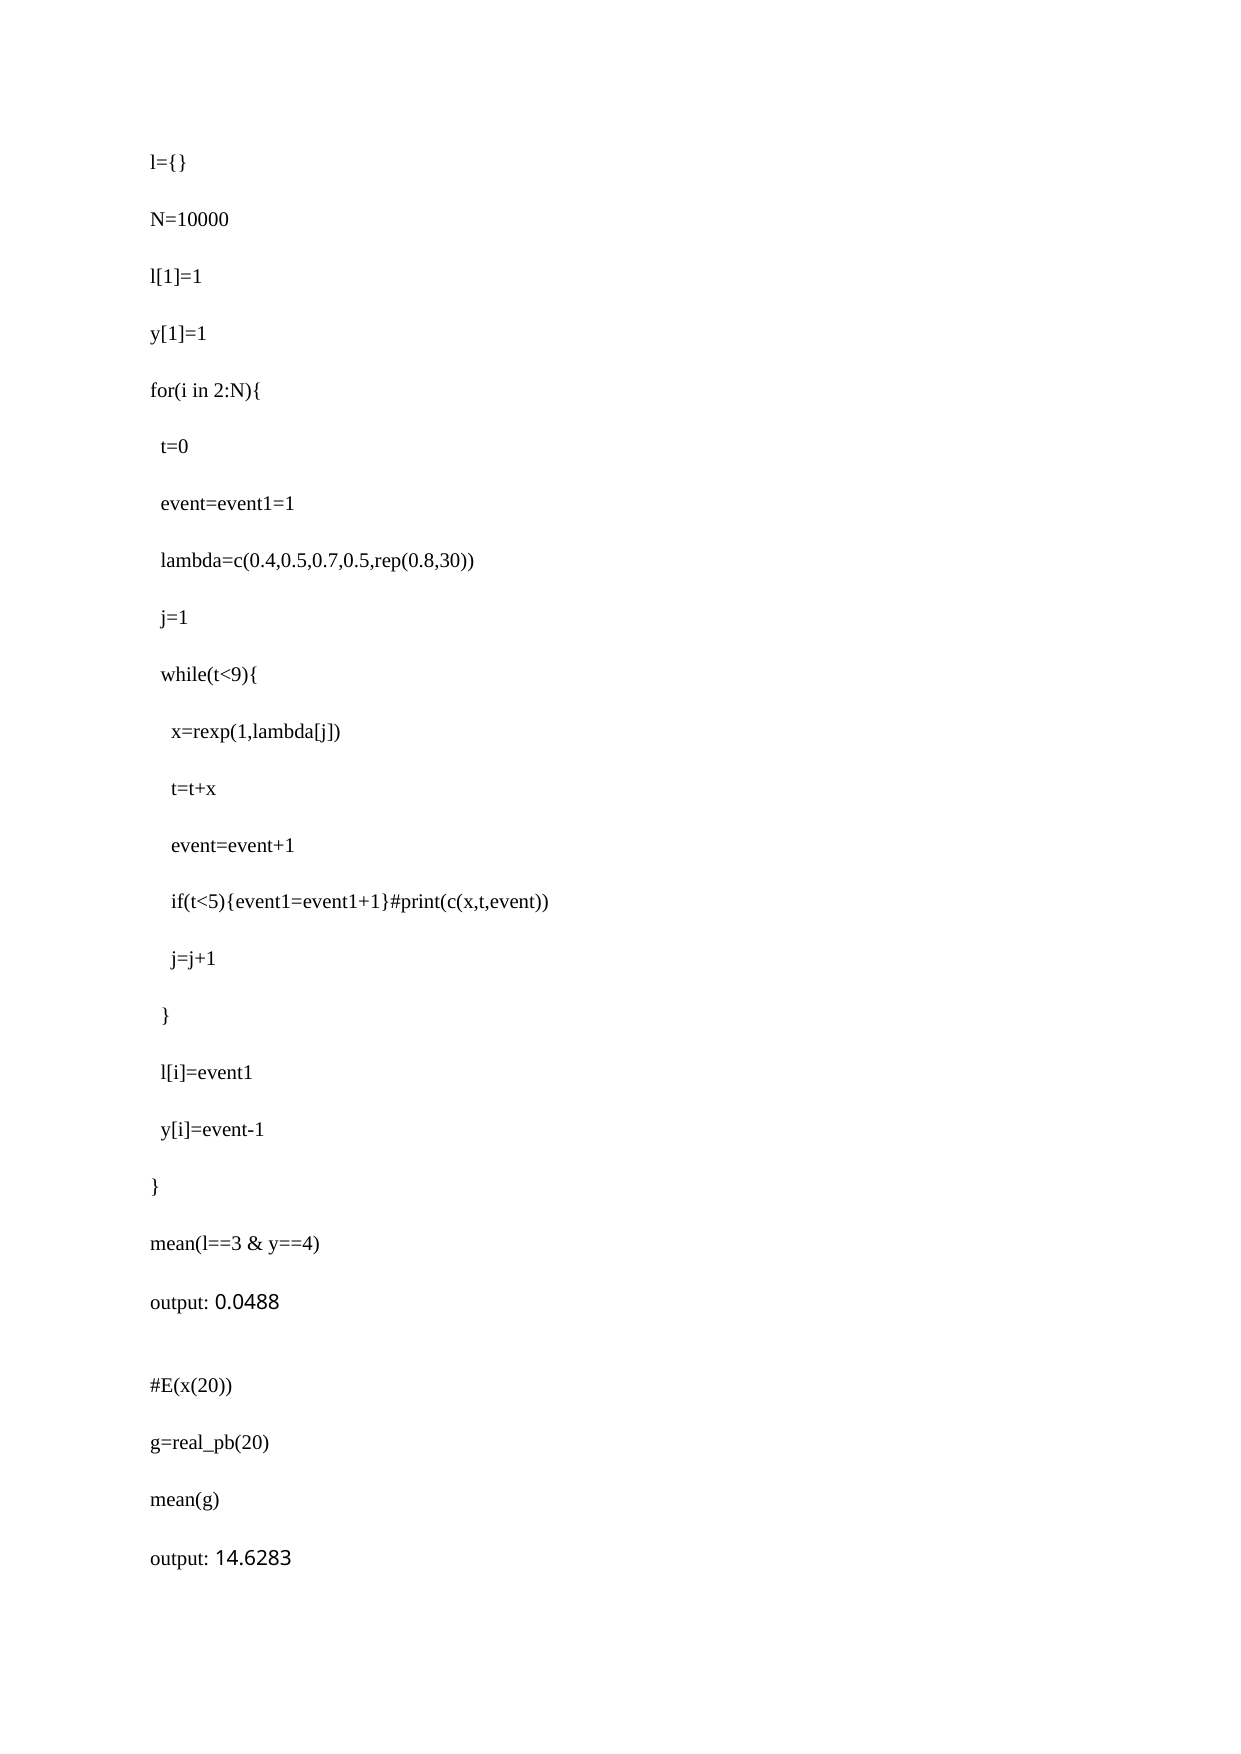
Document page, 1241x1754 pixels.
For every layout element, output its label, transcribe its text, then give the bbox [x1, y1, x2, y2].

text t=0 [150, 434, 1090, 458]
text y[i]=event-1 [150, 1117, 1090, 1141]
text mean(l==3 & y==4) [150, 1231, 1090, 1255]
text l[1]=1 [150, 264, 1090, 288]
text } [150, 1003, 1090, 1027]
text if(t<5){event1=event1+1}#print(c(x,t,event)) [150, 889, 1090, 913]
text j=1 [150, 605, 1090, 629]
text event=event+1 [150, 832, 1090, 857]
text while(t<9){ [150, 662, 1090, 686]
text t=t+x [150, 776, 1090, 800]
text l={} [150, 150, 1090, 174]
text y[1]=1 [150, 321, 1090, 345]
text event=event1=1 [150, 491, 1090, 515]
text x=rexp(1,lambda[j]) [150, 719, 1090, 743]
text } [150, 1174, 1090, 1198]
text N=10000 [150, 207, 1090, 231]
text lambda=c(0.4,0.5,0.7,0.5,rep(0.8,30)) [150, 548, 1090, 572]
text j=j+1 [150, 946, 1090, 970]
text output: 0.0488 [150, 1287, 1090, 1316]
text mean(g) [150, 1487, 1090, 1511]
text output: 14.6283 [150, 1543, 1090, 1572]
text for(i in 2:N){ [150, 377, 1090, 402]
text l[i]=event1 [150, 1060, 1090, 1084]
text g=real_pb(20) [150, 1430, 1090, 1454]
text #E(x(20)) [150, 1373, 1090, 1397]
